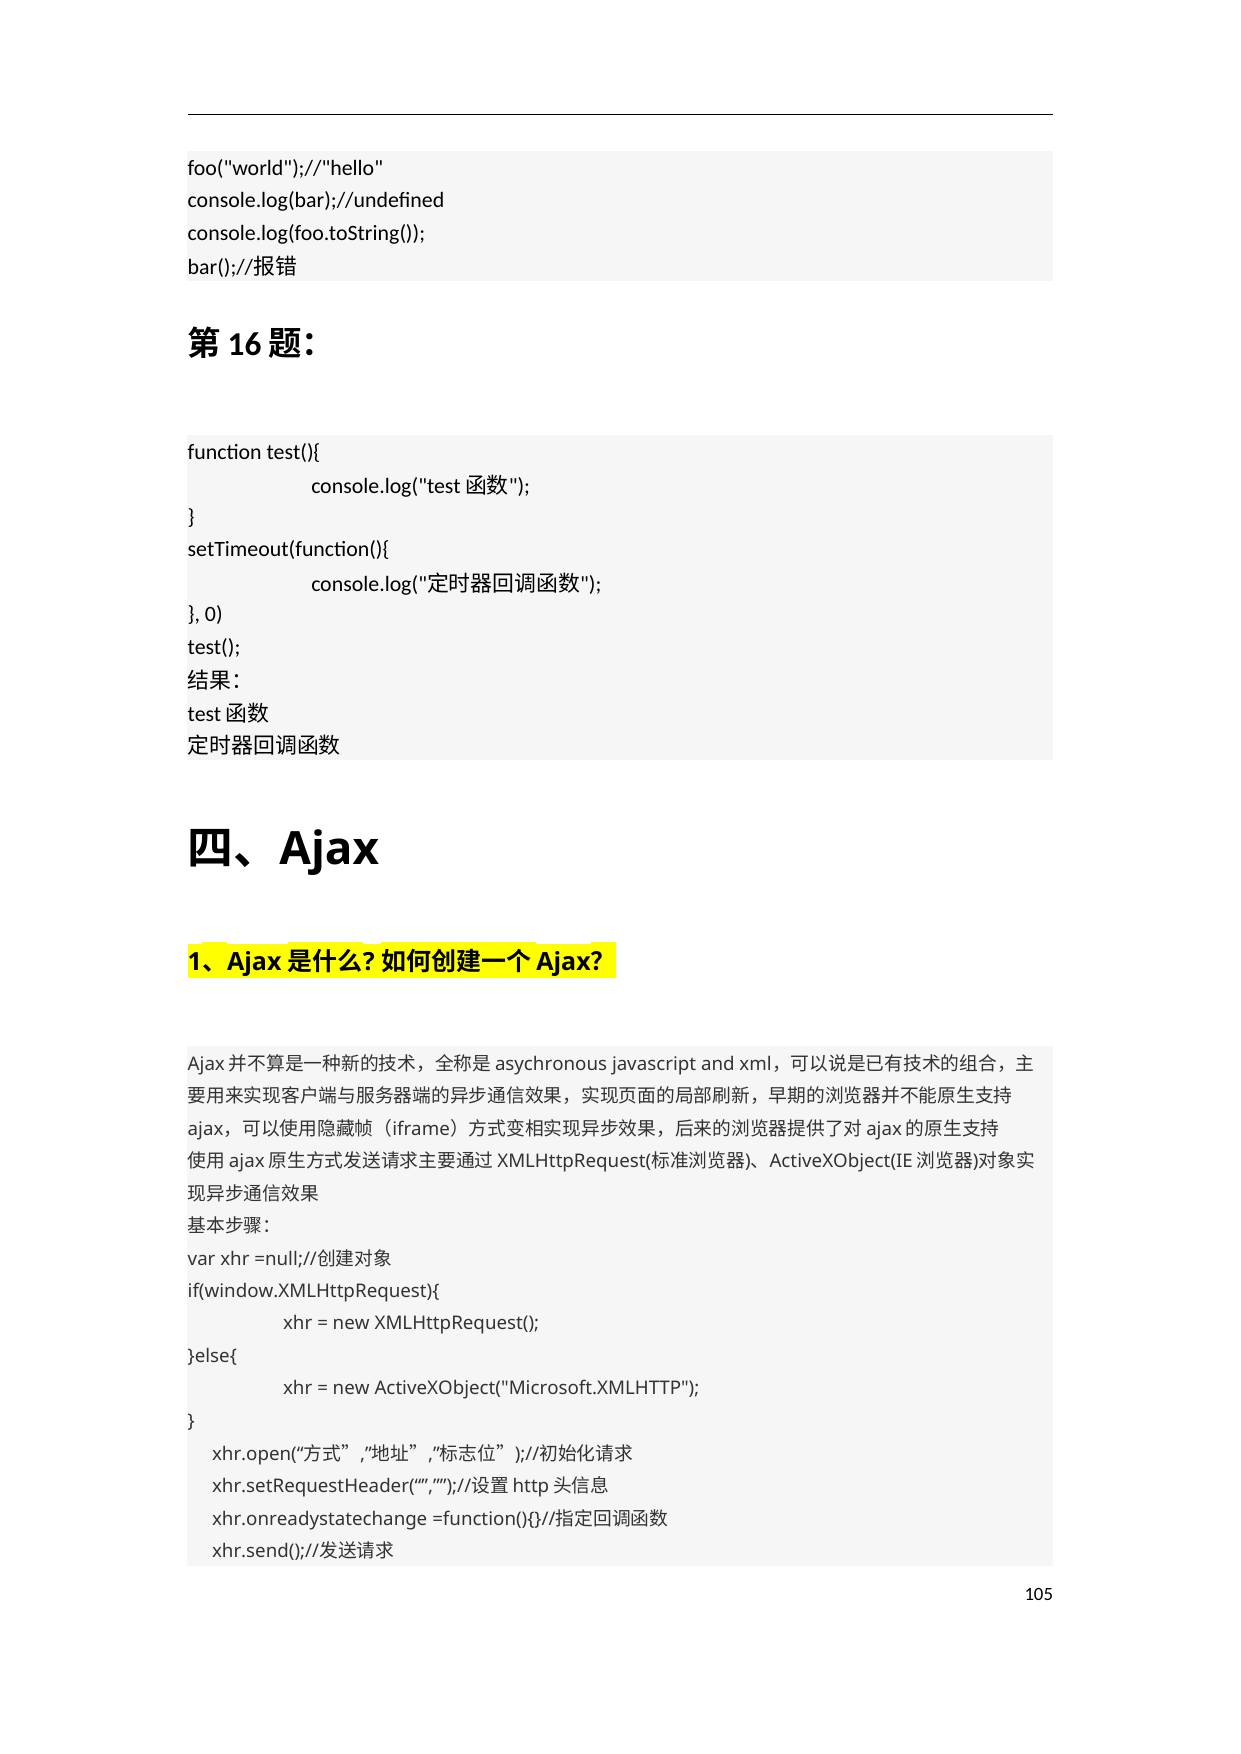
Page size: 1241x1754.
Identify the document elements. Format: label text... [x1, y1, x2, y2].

text console.log("test函数"); [187, 468, 1053, 500]
text function test(){ [187, 435, 1053, 468]
text bar();//报错 [187, 249, 1053, 281]
text test函数 [187, 695, 1053, 728]
text xhr.open(“方式”,”地址”,”标志位”);//初始化请求 [187, 1436, 1053, 1468]
text xhr.onreadystatechange =function(){}//指定回调函数 [187, 1501, 1053, 1533]
subtitle 第16题： [187, 308, 1053, 373]
text } [187, 1403, 1053, 1436]
text } [187, 500, 1053, 533]
text xhr = new XMLHttpRequest(); [187, 1306, 1053, 1338]
text 基本步骤： [187, 1208, 1053, 1241]
text console.log(bar);//undefined [187, 184, 1053, 216]
text console.log(foo.toString()); [187, 216, 1053, 249]
text setTimeout(function(){ [187, 533, 1053, 565]
text 定时器回调函数 [187, 728, 1053, 760]
text xhr = new ActiveXObject("Microsoft.XMLHTTP"); [187, 1371, 1053, 1403]
subtitle 四、Ajax [187, 796, 1053, 893]
text foo("world");//"hello" [187, 151, 1053, 184]
text test(); [187, 630, 1053, 663]
text Ajax并不算是一种新的技术，全称是asychronous javascript and xml，可以说是已有技术的组合，主要用来实现客户端与服务器端的异步通信效果，实现页面的局部刷新，早期的浏览器并不能原生支持ajax，可以使用隐藏帧（iframe）方式变相实现异步效果，后来的浏览器提供了对ajax的原生支持 [187, 1046, 1053, 1143]
text if(window.XMLHttpRequest){ [187, 1273, 1053, 1306]
text }else{ [187, 1338, 1053, 1371]
text 使用ajax原生方式发送请求主要通过XMLHttpRequest(标准浏览器)、ActiveXObject(IE浏览器)对象实现异步通信效果 [187, 1143, 1053, 1208]
text var xhr =null;//创建对象 [187, 1241, 1053, 1273]
text }, 0) [187, 598, 1053, 630]
subtitle 1、Ajax 是什么? 如何创建一个Ajax？ [187, 927, 1053, 992]
text 结果： [187, 663, 1053, 695]
text xhr.setRequestHeader(“”,””);//设置http头信息 [187, 1468, 1053, 1501]
text console.log("定时器回调函数"); [187, 565, 1053, 598]
text xhr.send();//发送请求 [187, 1533, 1053, 1566]
